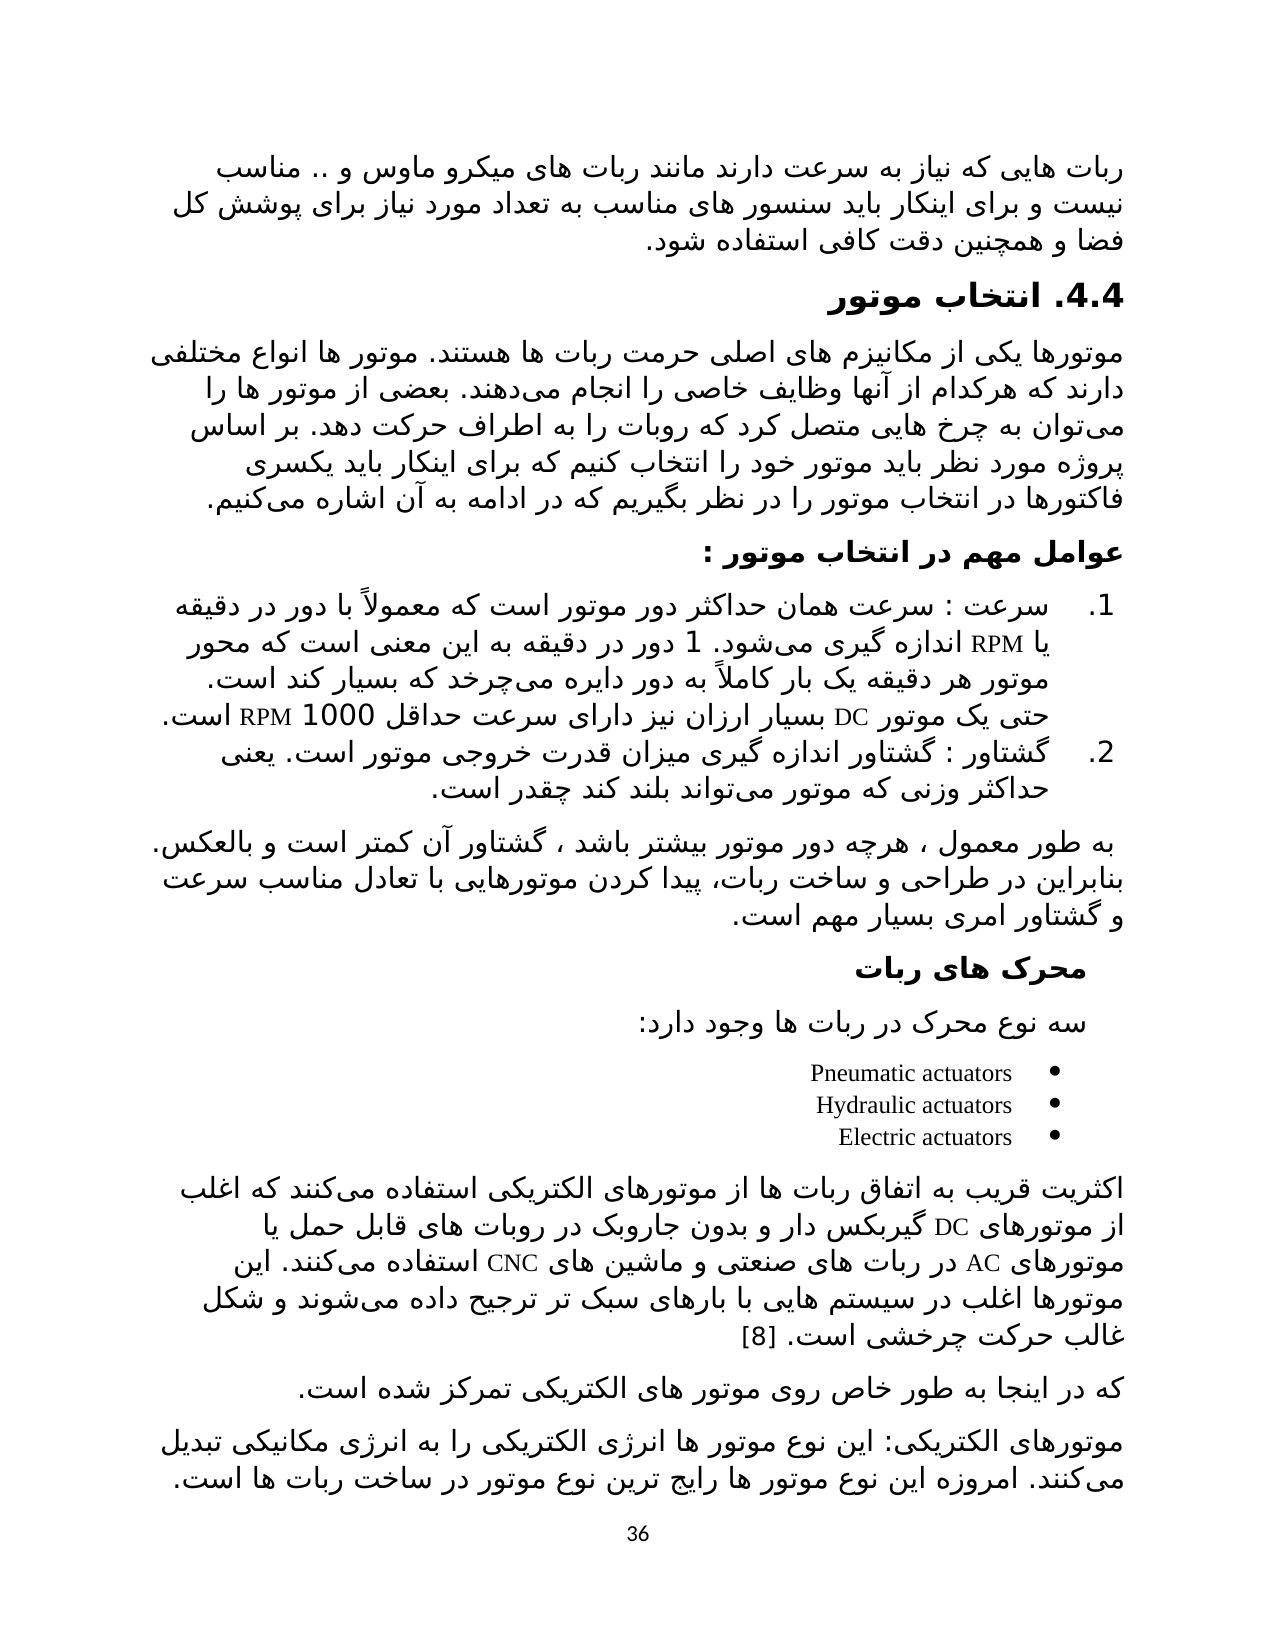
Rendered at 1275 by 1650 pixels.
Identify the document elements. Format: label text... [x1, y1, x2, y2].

text به طور معمول ، هرچه دور موتور بیشتر باشد ، گشتاور آن کمتر است و بالعکس. بنابراین در طراحی و ساخت ربات، پیدا کردن موتورهایی با تعادل مناسب سرعت و گشتاور امری بسیار مهم است. [150, 825, 1125, 932]
text عوامل مهم در انتخاب موتور : [150, 535, 1125, 569]
text 4.4. انتخاب موتور [150, 277, 1125, 316]
text سه نوع محرک در ربات ها وجود دارد: [150, 1005, 1087, 1039]
list Electric actuators [150, 1122, 1050, 1152]
list گشتاور : گشتاور اندازه گیری میزان قدرت خروجی موتور است. یعنی حداکثر وزنی که موتور می‌تواند بلند کند چقدر است. [150, 735, 1087, 806]
text که در اینجا به طور خاص روی موتور های الکتریکی تمرکز شده است. [150, 1371, 1125, 1405]
text اکثریت قریب به اتفاق ربات ها از موتورهای الکتریکی استفاده می‌کنند که اغلب از موتورهای DC گیربکس دار و بدون جاروبک در روبات های قابل حمل یا موتورهای AC در ربات های صنعتی و ماشین های CNC استفاده می‌کنند. این موتورها اغلب در سیستم هایی با بارهای سبک تر ترجیح داده می‌شوند و شکل غالب حرکت چرخشی است. [8] [150, 1171, 1125, 1352]
list Pneumatic actuators [150, 1058, 1050, 1088]
list Hydraulic actuators [150, 1091, 1050, 1120]
text موتورها یکی از مکانیزم های اصلی حرمت ربات ها هستند. موتور ها انواع مختلفی دارند که هرکدام از آنها وظایف خاصی را انجام می‌دهند. بعضی از موتور ها را می‌توان به چرخ هایی متصل کرد که روبات را به اطراف حرکت دهد. بر اساس پروژه مورد نظر باید موتور خود را انتخاب کنیم که برای اینکار باید یکسری فاکتورها در انتخاب موتور را در نظر بگیریم که در ادامه به آن اشاره می‌کنیم. [150, 335, 1125, 516]
list سرعت : سرعت همان حداکثر دور موتور است که معمولاً با دور در دقیقه یا RPM اندازه گیری می‌شود. 1 دور در دقیقه به این معنی است که محور موتور هر دقیقه یک بار کاملاً به دور دایره می‌چرخد که بسیار کند است. حتی یک موتور DC بسیار ارزان نیز دارای سرعت حداقل 1000 RPM است. [150, 588, 1087, 732]
text محرک های ربات [150, 952, 1087, 986]
